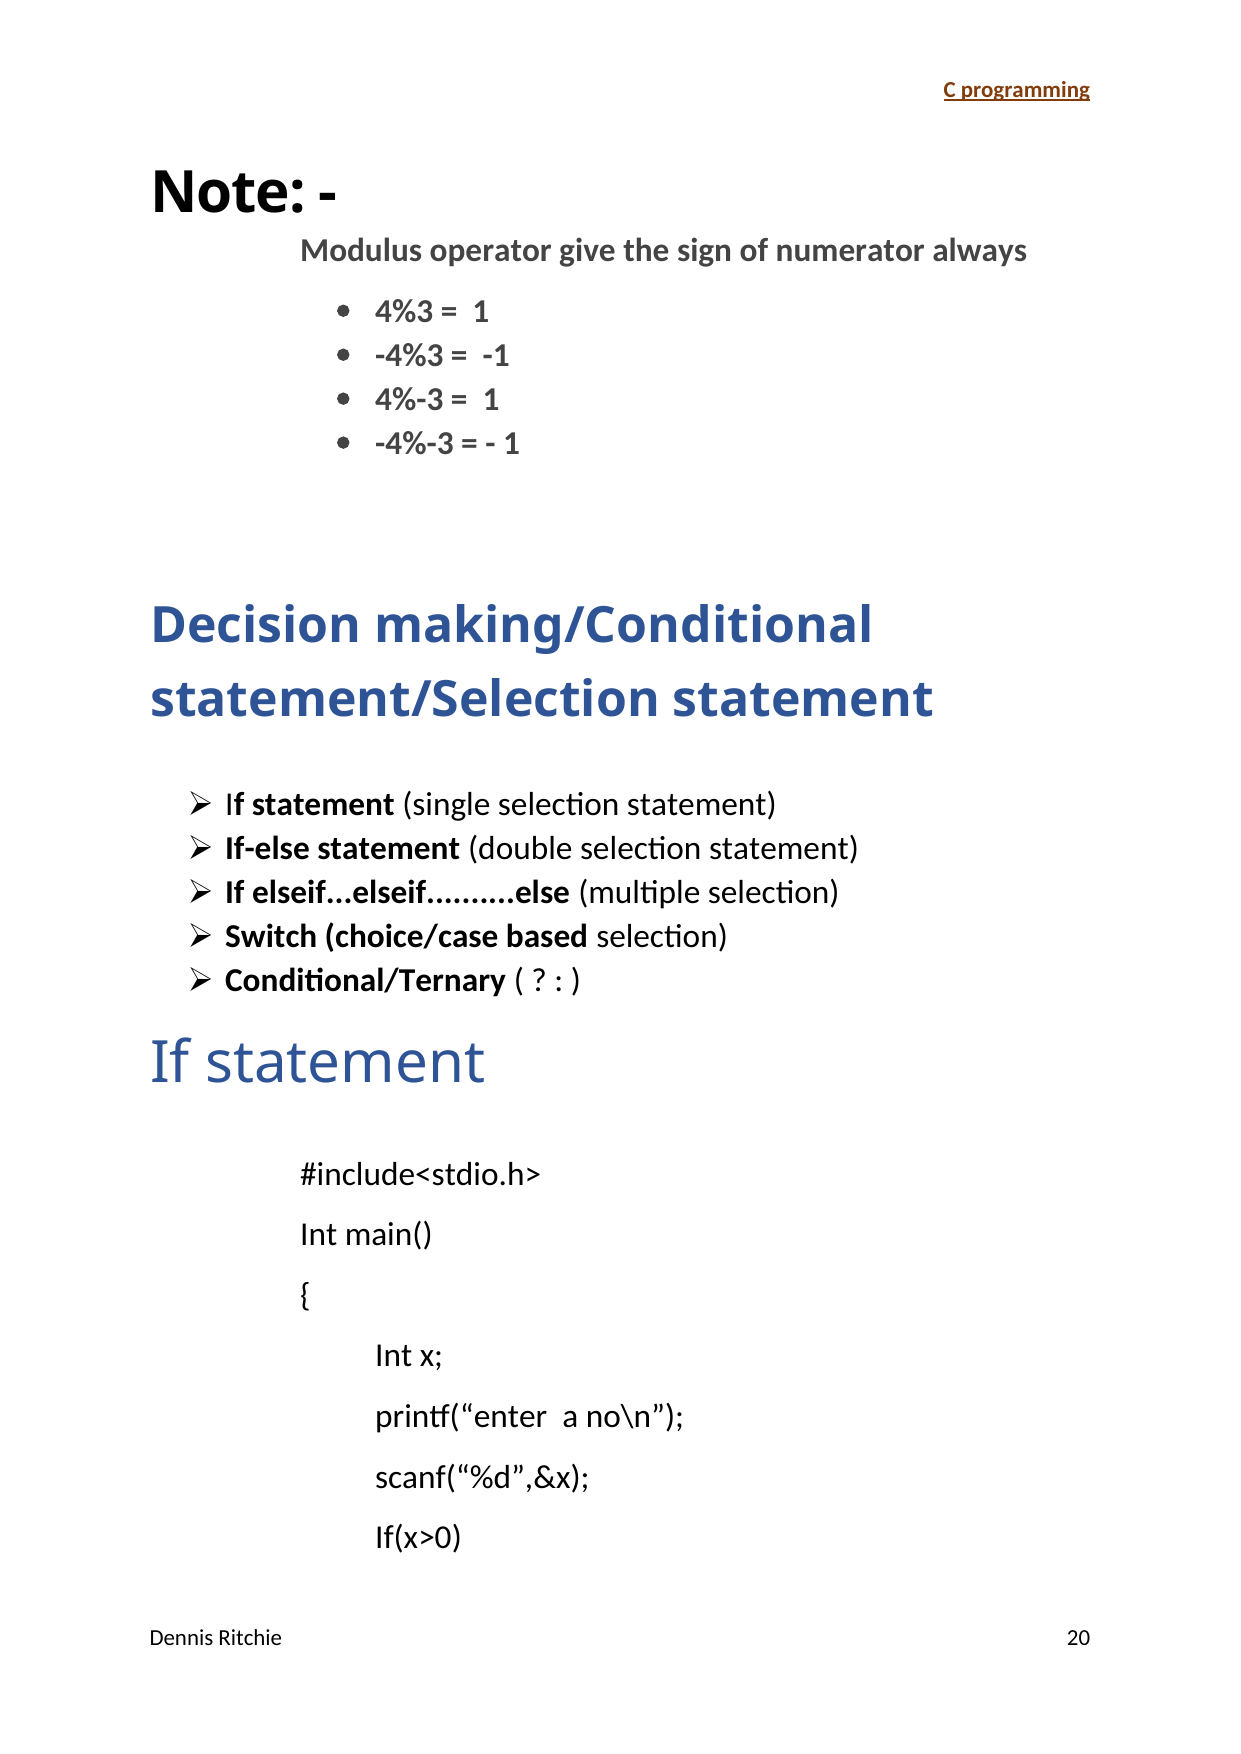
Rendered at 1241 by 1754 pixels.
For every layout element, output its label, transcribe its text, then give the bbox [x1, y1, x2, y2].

text scanf(“%d”,&x); [375, 1456, 1090, 1496]
list If-else statement (double selection statement) [187, 827, 1090, 868]
text { [300, 1274, 1090, 1314]
list Switch (choice/case based selection) [187, 915, 1090, 956]
list Conditional/Ternary ( ? : ) [187, 959, 1090, 1000]
list -4%-3 = - 1 [337, 422, 1090, 463]
list If statement (single selection statement) [187, 783, 1090, 824]
subtitle Decision making/Conditional statement/Selection statement [150, 589, 1090, 731]
title Note: - [150, 150, 1090, 229]
text If(x>0) [375, 1516, 1090, 1557]
text Int main() [300, 1213, 1090, 1254]
text printf(“enter a no\n”); [375, 1395, 1090, 1436]
text Int x; [300, 1334, 1090, 1375]
text Modulus operator give the sign of numerator always [225, 229, 1090, 270]
list -4%3 = -1 [337, 334, 1090, 375]
list 4%3 = 1 [337, 290, 1090, 331]
text #include<stdio.h> [300, 1153, 1090, 1193]
subtitle If statement [150, 1020, 1090, 1099]
list 4%-3 = 1 [337, 378, 1090, 419]
list If elseif...elseif..........else (multiple selection) [187, 871, 1090, 912]
